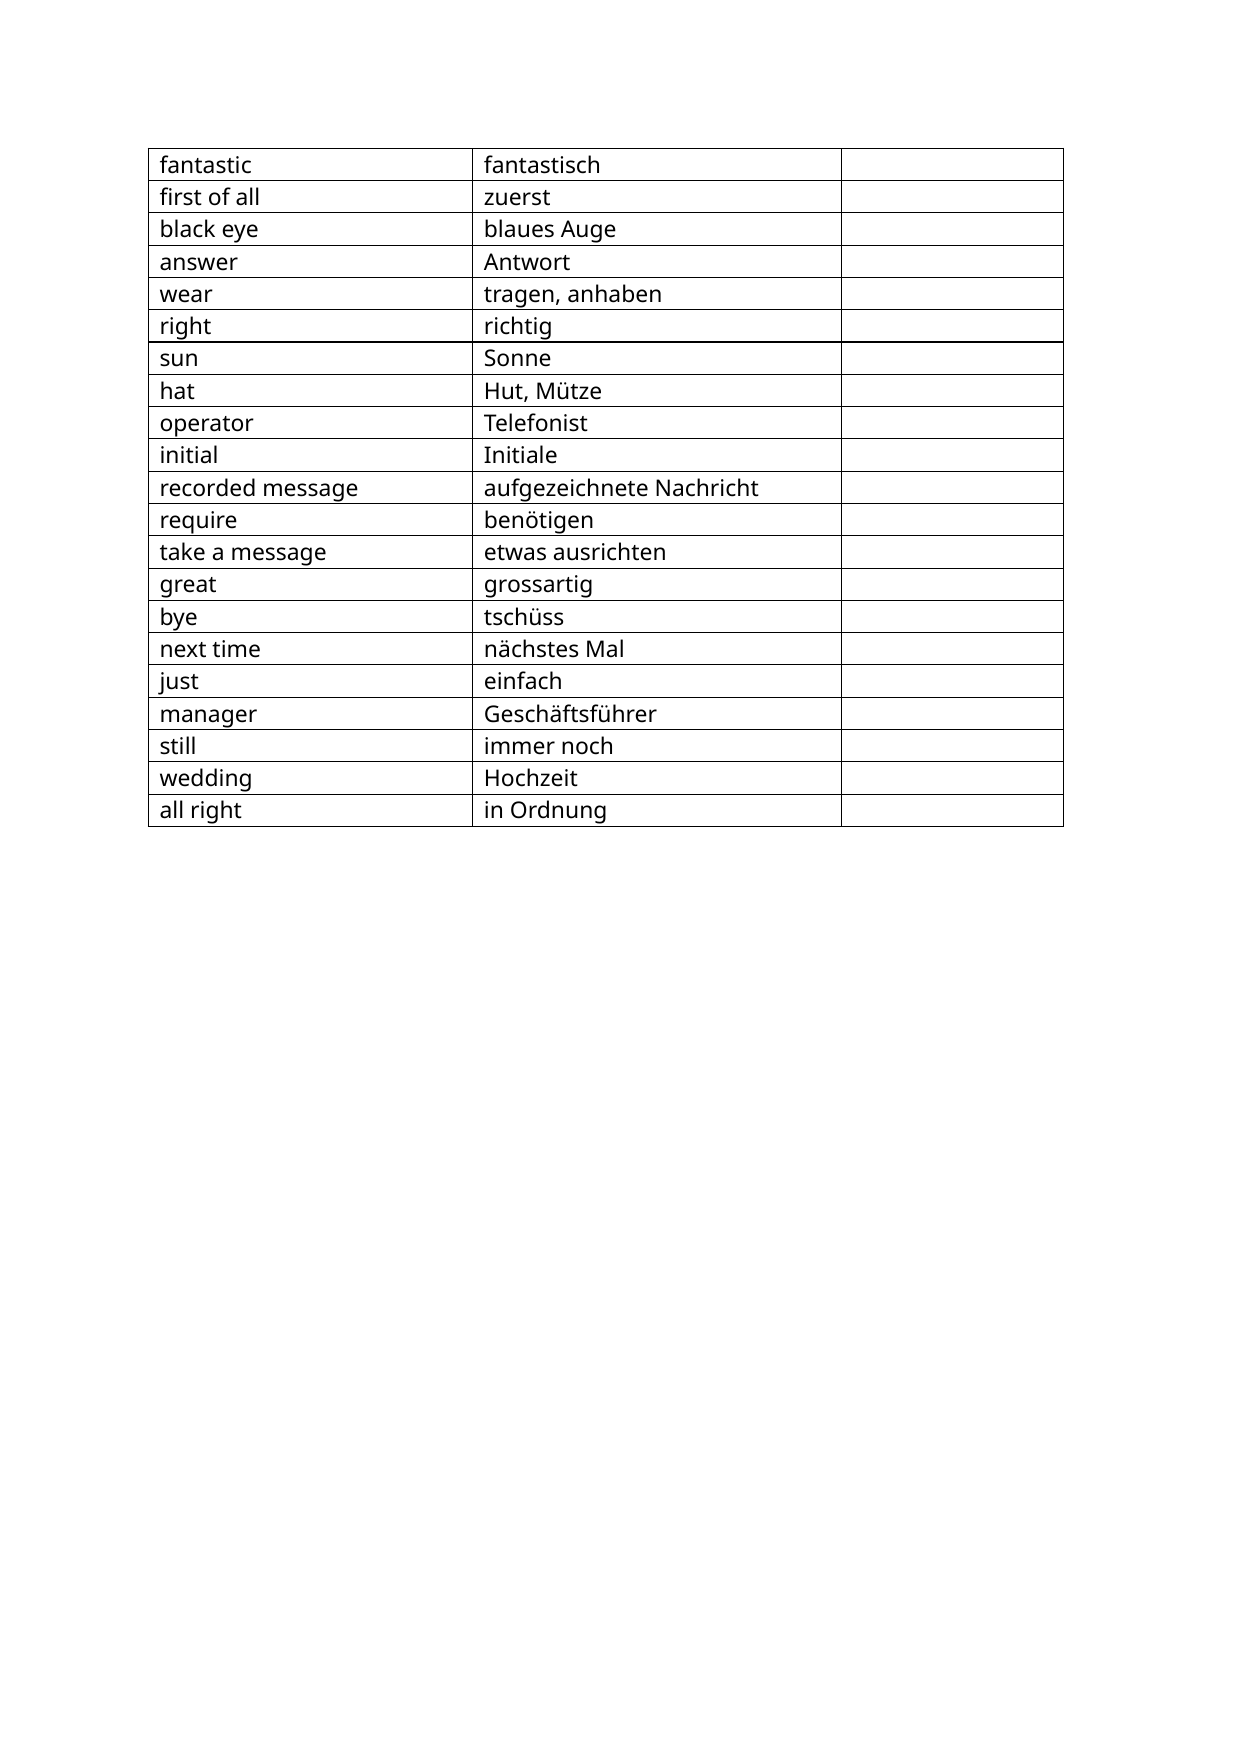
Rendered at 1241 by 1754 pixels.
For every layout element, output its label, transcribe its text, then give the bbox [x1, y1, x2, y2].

table_cell in Ordnung [473, 795, 841, 826]
table_cell next time [149, 633, 472, 664]
table_cell [842, 278, 1063, 309]
table_cell Telefonist [473, 407, 841, 438]
table_cell recorded message [149, 472, 472, 503]
table_cell [842, 343, 1063, 374]
table_cell [842, 181, 1063, 212]
table_cell etwas ausrichten [473, 536, 841, 567]
table_cell all right [149, 795, 472, 826]
table_cell Sonne [473, 343, 841, 374]
table_cell grossartig [473, 569, 841, 600]
table_cell [842, 246, 1063, 277]
table_cell hat [149, 375, 472, 406]
table_cell fantastic [149, 149, 472, 180]
table_cell zuerst [473, 181, 841, 212]
table_cell einfach [473, 665, 841, 697]
table_cell [842, 536, 1063, 567]
table_cell tragen, anhaben [473, 278, 841, 309]
table_cell [842, 310, 1063, 341]
table_cell blaues Auge [473, 213, 841, 244]
table_cell black eye [149, 213, 472, 244]
table_cell [842, 569, 1063, 600]
table_cell [842, 730, 1063, 761]
table_cell [842, 633, 1063, 664]
table_cell [842, 213, 1063, 244]
table_cell [842, 407, 1063, 438]
table_cell [842, 762, 1063, 793]
table_cell [842, 375, 1063, 406]
table_cell Hut, Mütze [473, 375, 841, 406]
table_cell operator [149, 407, 472, 438]
table_cell tschüss [473, 601, 841, 632]
table_cell just [149, 665, 472, 697]
table_cell take a message [149, 536, 472, 567]
table_cell aufgezeichnete Nachricht [473, 472, 841, 503]
table_cell [842, 795, 1063, 826]
table_cell first of all [149, 181, 472, 212]
table_cell Initiale [473, 439, 841, 471]
table_cell bye [149, 601, 472, 632]
table_cell require [149, 504, 472, 535]
table_cell initial [149, 439, 472, 471]
table_cell manager [149, 698, 472, 729]
table_cell [842, 439, 1063, 471]
table_cell [842, 149, 1063, 180]
table_cell still [149, 730, 472, 761]
table_cell great [149, 569, 472, 600]
table_cell wear [149, 278, 472, 309]
table_cell [842, 504, 1063, 535]
table_cell Hochzeit [473, 762, 841, 793]
table_cell answer [149, 246, 472, 277]
table_cell benötigen [473, 504, 841, 535]
table_cell Antwort [473, 246, 841, 277]
table_cell immer noch [473, 730, 841, 761]
table_cell [842, 698, 1063, 729]
table_cell [842, 472, 1063, 503]
table_cell Geschäftsführer [473, 698, 841, 729]
table_cell fantastisch [473, 149, 841, 180]
table_cell wedding [149, 762, 472, 793]
table_cell [842, 601, 1063, 632]
table_cell richtig [473, 310, 841, 341]
table_cell [842, 665, 1063, 697]
table_cell nächstes Mal [473, 633, 841, 664]
table_cell right [149, 310, 472, 341]
table_cell sun [149, 343, 472, 374]
